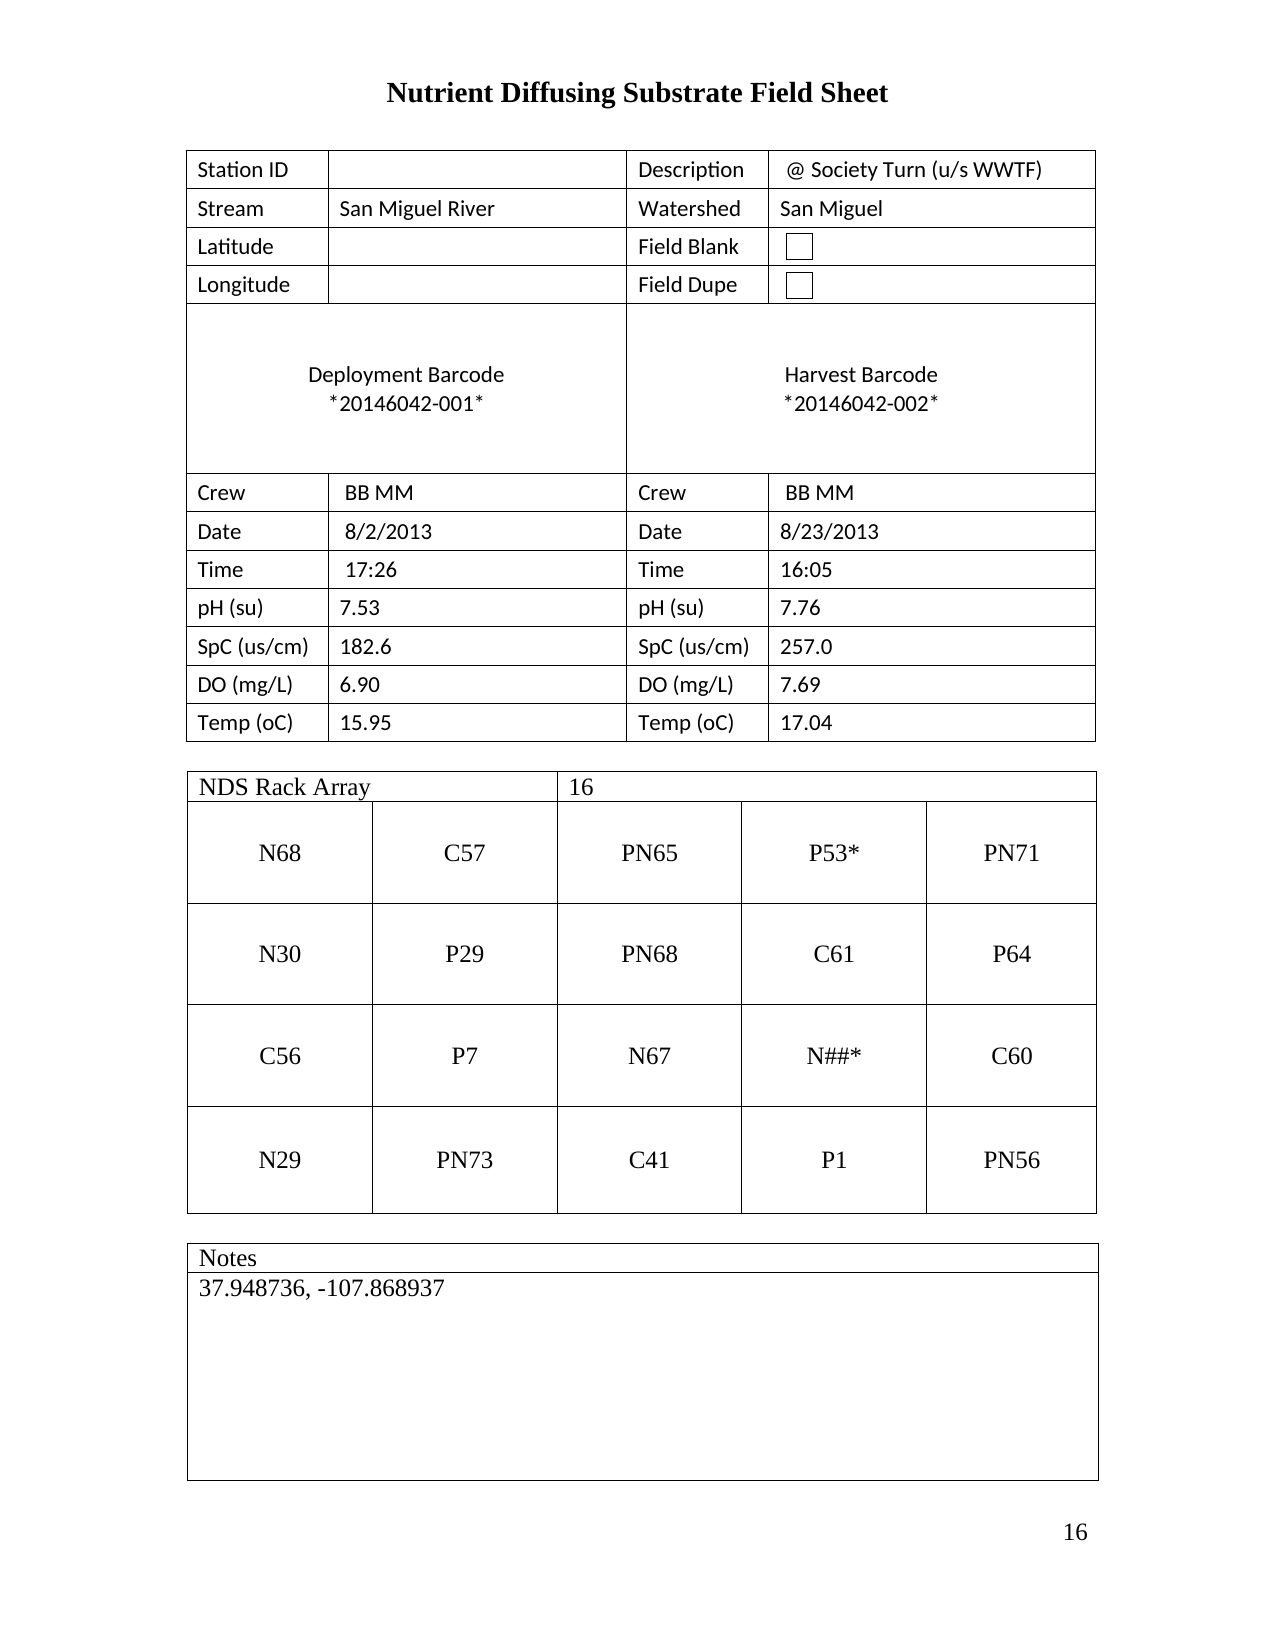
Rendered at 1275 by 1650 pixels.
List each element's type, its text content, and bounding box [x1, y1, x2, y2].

table_cell N67 [558, 1005, 741, 1106]
table_cell N##* [742, 1005, 926, 1106]
table_cell P64 [927, 904, 1096, 1004]
table_cell 17.04 [769, 704, 1095, 741]
table_cell BB MM [769, 474, 1095, 511]
table_cell Stream [187, 189, 328, 227]
table_cell PN71 [927, 802, 1096, 902]
table_cell PN65 [558, 802, 741, 902]
table_cell SpC (us/cm) [627, 627, 768, 664]
table_header 16 [558, 772, 1096, 801]
table_cell Crew [627, 474, 768, 511]
table_cell [769, 266, 1095, 303]
table_cell 6.90 [329, 666, 626, 703]
table_cell [769, 228, 1095, 265]
table_cell 8/2/2013 [329, 512, 626, 549]
table_cell Crew [187, 474, 328, 511]
table_cell P53* [742, 802, 926, 902]
table_cell Date [187, 512, 328, 549]
table_cell C57 [373, 802, 557, 902]
table_cell N30 [188, 904, 372, 1004]
table_header Notes [188, 1244, 1098, 1272]
table_cell [329, 228, 626, 265]
table_cell 182.6 [329, 627, 626, 664]
table_cell 17:26 [329, 551, 626, 588]
table_cell C61 [742, 904, 926, 1004]
table_cell Watershed [627, 189, 768, 227]
table_cell DO (mg/L) [187, 666, 328, 703]
table_cell P29 [373, 904, 557, 1004]
table_cell P7 [373, 1005, 557, 1106]
table_cell Deployment Barcode *20146042-001* [187, 304, 626, 473]
table_cell Latitude [187, 228, 328, 265]
table_cell pH (su) [187, 589, 328, 626]
table_cell 16:05 [769, 551, 1095, 588]
table_cell Harvest Barcode *20146042-002* [627, 304, 1095, 473]
table_cell Temp (oC) [627, 704, 768, 741]
table_header Station ID [187, 151, 328, 188]
table_cell San Miguel River [329, 189, 626, 227]
table_cell Field Blank [627, 228, 768, 265]
table_cell Field Dupe [627, 266, 768, 303]
table_cell C41 [558, 1107, 741, 1213]
table_cell 257.0 [769, 627, 1095, 664]
table_cell Date [627, 512, 768, 549]
table_cell Time [187, 551, 328, 588]
table_cell Time [627, 551, 768, 588]
table_cell 37.948736, -107.868937 [188, 1273, 1098, 1480]
table_header @ Society Turn (u/s WWTF) [769, 151, 1095, 188]
table_cell Temp (oC) [187, 704, 328, 741]
table_cell C60 [927, 1005, 1096, 1106]
table_cell Longitude [187, 266, 328, 303]
table_cell San Miguel [769, 189, 1095, 227]
table_cell SpC (us/cm) [187, 627, 328, 664]
table_cell 7.69 [769, 666, 1095, 703]
table_cell N29 [188, 1107, 372, 1213]
table_cell BB MM [329, 474, 626, 511]
table_header [329, 151, 626, 188]
table_cell N68 [188, 802, 372, 902]
table_cell P1 [742, 1107, 926, 1213]
table_cell [329, 266, 626, 303]
table_cell C56 [188, 1005, 372, 1106]
table_cell DO (mg/L) [627, 666, 768, 703]
table_cell 15.95 [329, 704, 626, 741]
table_cell PN56 [927, 1107, 1096, 1213]
table_cell 8/23/2013 [769, 512, 1095, 549]
table_header Description [627, 151, 768, 188]
table_cell 7.76 [769, 589, 1095, 626]
table_header NDS Rack Array [188, 772, 557, 801]
table_cell PN73 [373, 1107, 557, 1213]
table_cell pH (su) [627, 589, 768, 626]
table_cell 7.53 [329, 589, 626, 626]
table_cell PN68 [558, 904, 741, 1004]
